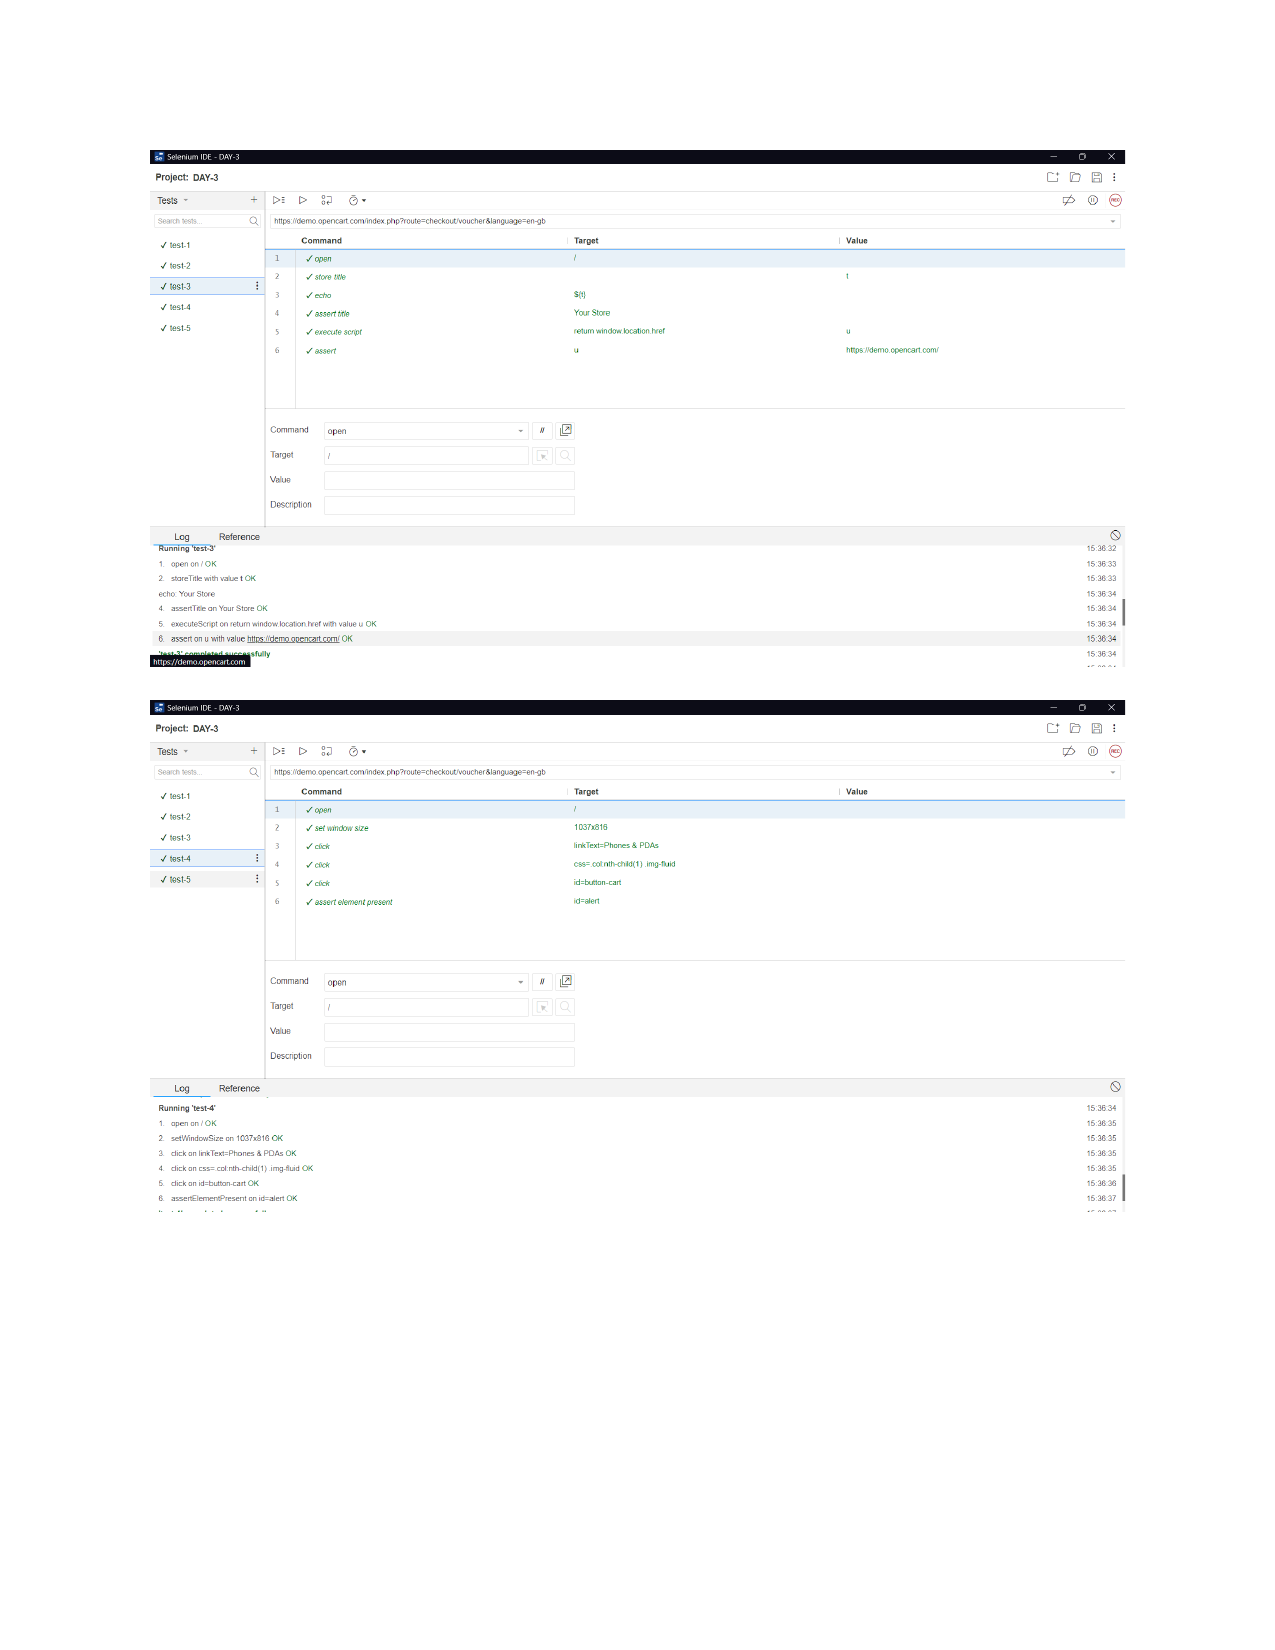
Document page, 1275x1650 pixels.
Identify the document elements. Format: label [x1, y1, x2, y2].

picture [150, 700, 1125, 1212]
picture [150, 150, 1125, 667]
